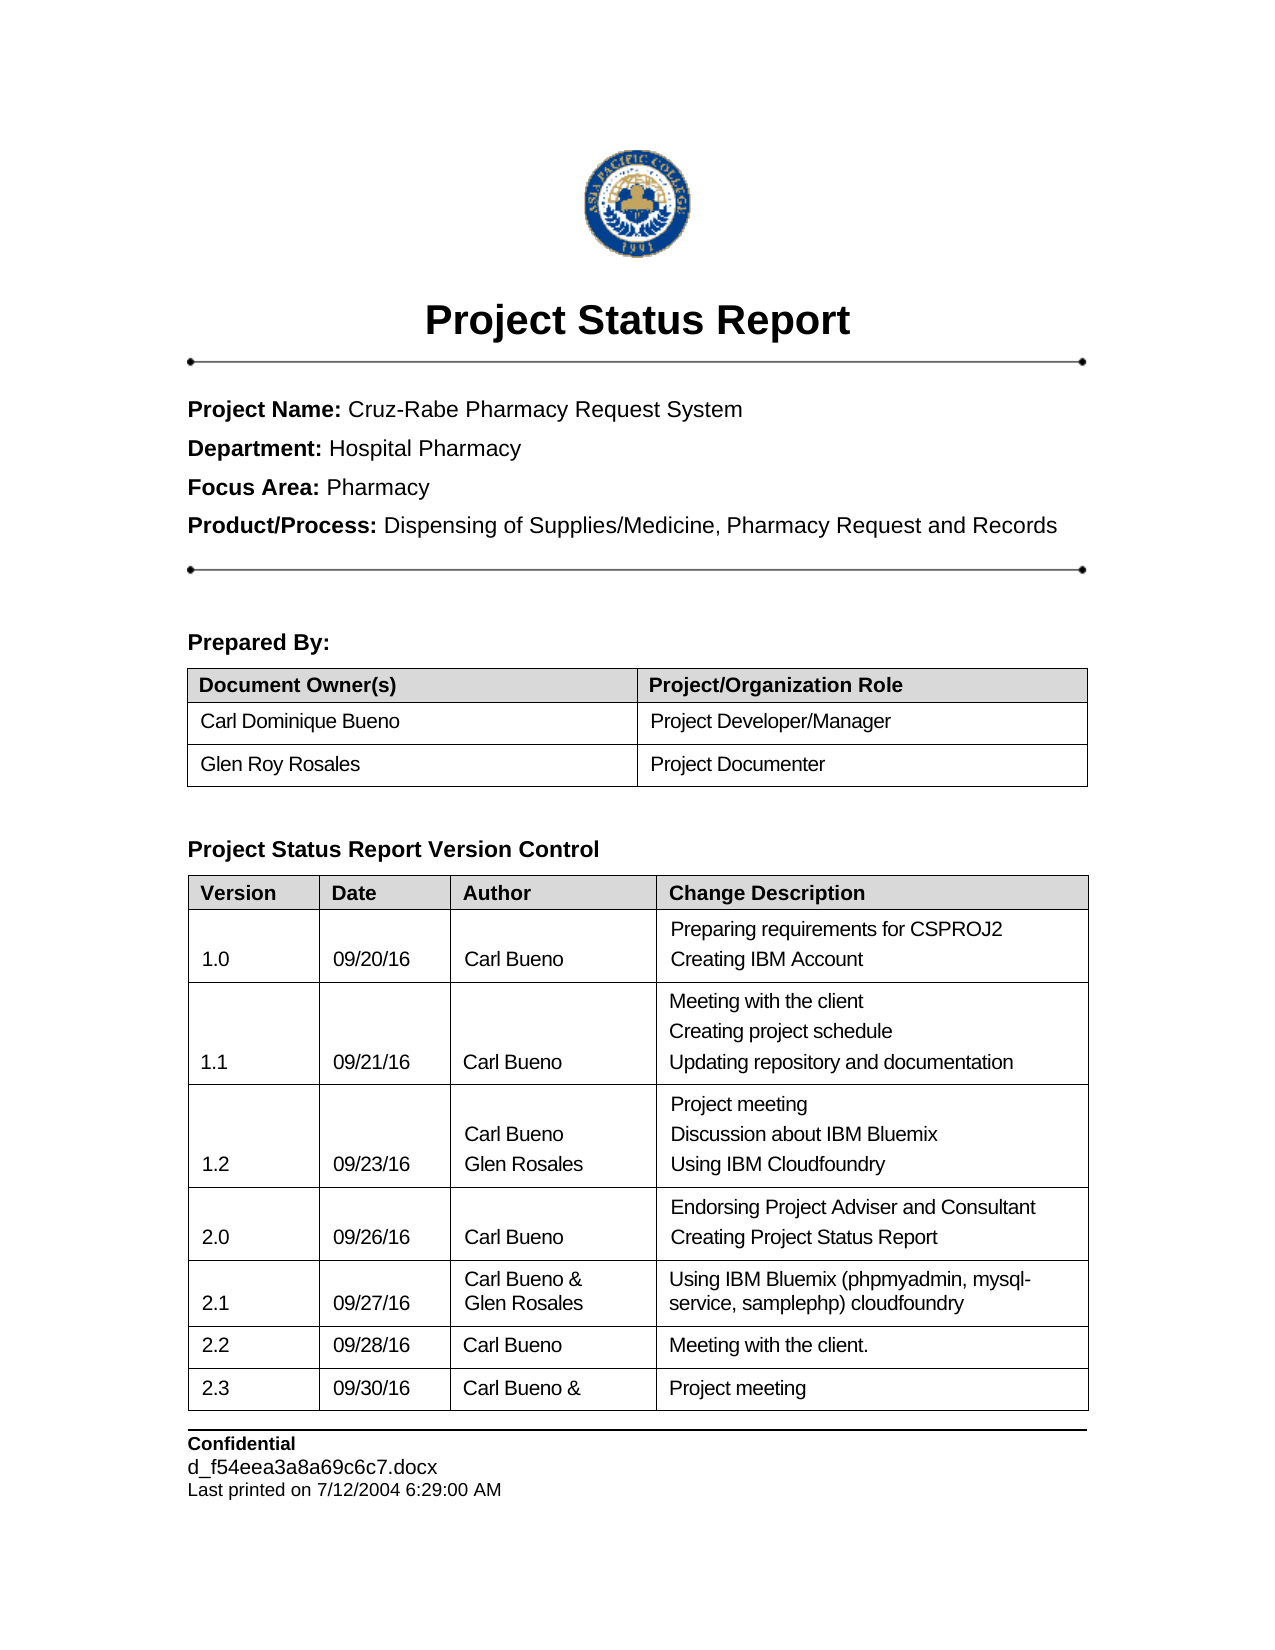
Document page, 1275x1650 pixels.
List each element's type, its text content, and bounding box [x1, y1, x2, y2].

table_cell Carl Bueno [451, 1188, 656, 1259]
table_cell 2.0 [189, 1188, 319, 1259]
table_cell Glen Roy Rosales [188, 745, 637, 786]
table_cell Project meeting Discussion about IBM Bluemix Using IBM Cloudfoundry [657, 1085, 1088, 1187]
table_cell Endorsing Project Adviser and Consultant Creating Project Status Report [657, 1188, 1088, 1259]
table_cell 2.2 [189, 1327, 319, 1368]
text Prepared By: [187, 629, 1087, 655]
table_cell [451, 1369, 656, 1410]
text Project Status Report Version Control [187, 836, 1087, 863]
table_cell Carl Bueno Glen Rosales [451, 1085, 656, 1187]
table_cell Using IBM Bluemix (phpmyadmin, mysql-service, samplephp) cloudfoundry [657, 1261, 1088, 1326]
table_header Document Owner(s) [188, 669, 637, 702]
table_cell 09/26/16 [320, 1188, 450, 1259]
picture [584, 150, 691, 258]
table_cell Carl Bueno [451, 983, 656, 1084]
table_cell 1.1 [189, 983, 319, 1084]
table_cell 1.2 [189, 1085, 319, 1187]
table_cell Carl Bueno [451, 1327, 656, 1368]
table_cell 09/21/16 [320, 983, 450, 1084]
picture [187, 563, 1088, 579]
text Department: Hospital Pharmacy [187, 435, 1087, 461]
text Focus Area: Pharmacy [187, 473, 1087, 500]
table_cell 2.3 [189, 1369, 319, 1410]
text Project Status Report [187, 295, 1087, 343]
table_cell 1.0 [189, 910, 319, 982]
table_header Project/Organization Role [638, 669, 1087, 702]
table_cell 2.1 [189, 1261, 319, 1326]
text Project Name: Cruz-Rabe Pharmacy Request System [187, 396, 1087, 422]
text Product/Process: Dispensing of Supplies/Medicine, Pharmacy Request and Records [187, 512, 1087, 539]
table_cell Project Developer/Manager [638, 703, 1087, 744]
table_header Date [320, 876, 450, 909]
table_cell 09/27/16 [320, 1261, 450, 1326]
table_cell Project Documenter [638, 745, 1087, 786]
table_header Change Description [657, 876, 1088, 909]
table_cell 09/28/16 [320, 1327, 450, 1368]
table_header Version [189, 876, 319, 909]
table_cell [657, 1369, 1088, 1410]
table_cell 09/30/16 [320, 1369, 450, 1410]
picture [187, 355, 1088, 371]
table_cell 09/20/16 [320, 910, 450, 982]
table_cell Carl Bueno [451, 910, 656, 982]
table_header Author [451, 876, 656, 909]
table_cell 09/23/16 [320, 1085, 450, 1187]
table_cell Meeting with the client. [657, 1327, 1088, 1368]
table_cell Meeting with the client Creating project schedule Updating repository and documentation [657, 983, 1088, 1084]
table_cell Carl Bueno & Glen Rosales [451, 1261, 656, 1326]
table_cell Preparing requirements for CSPROJ2 Creating IBM Account [657, 910, 1088, 982]
table_cell Carl Dominique Bueno [188, 703, 637, 744]
